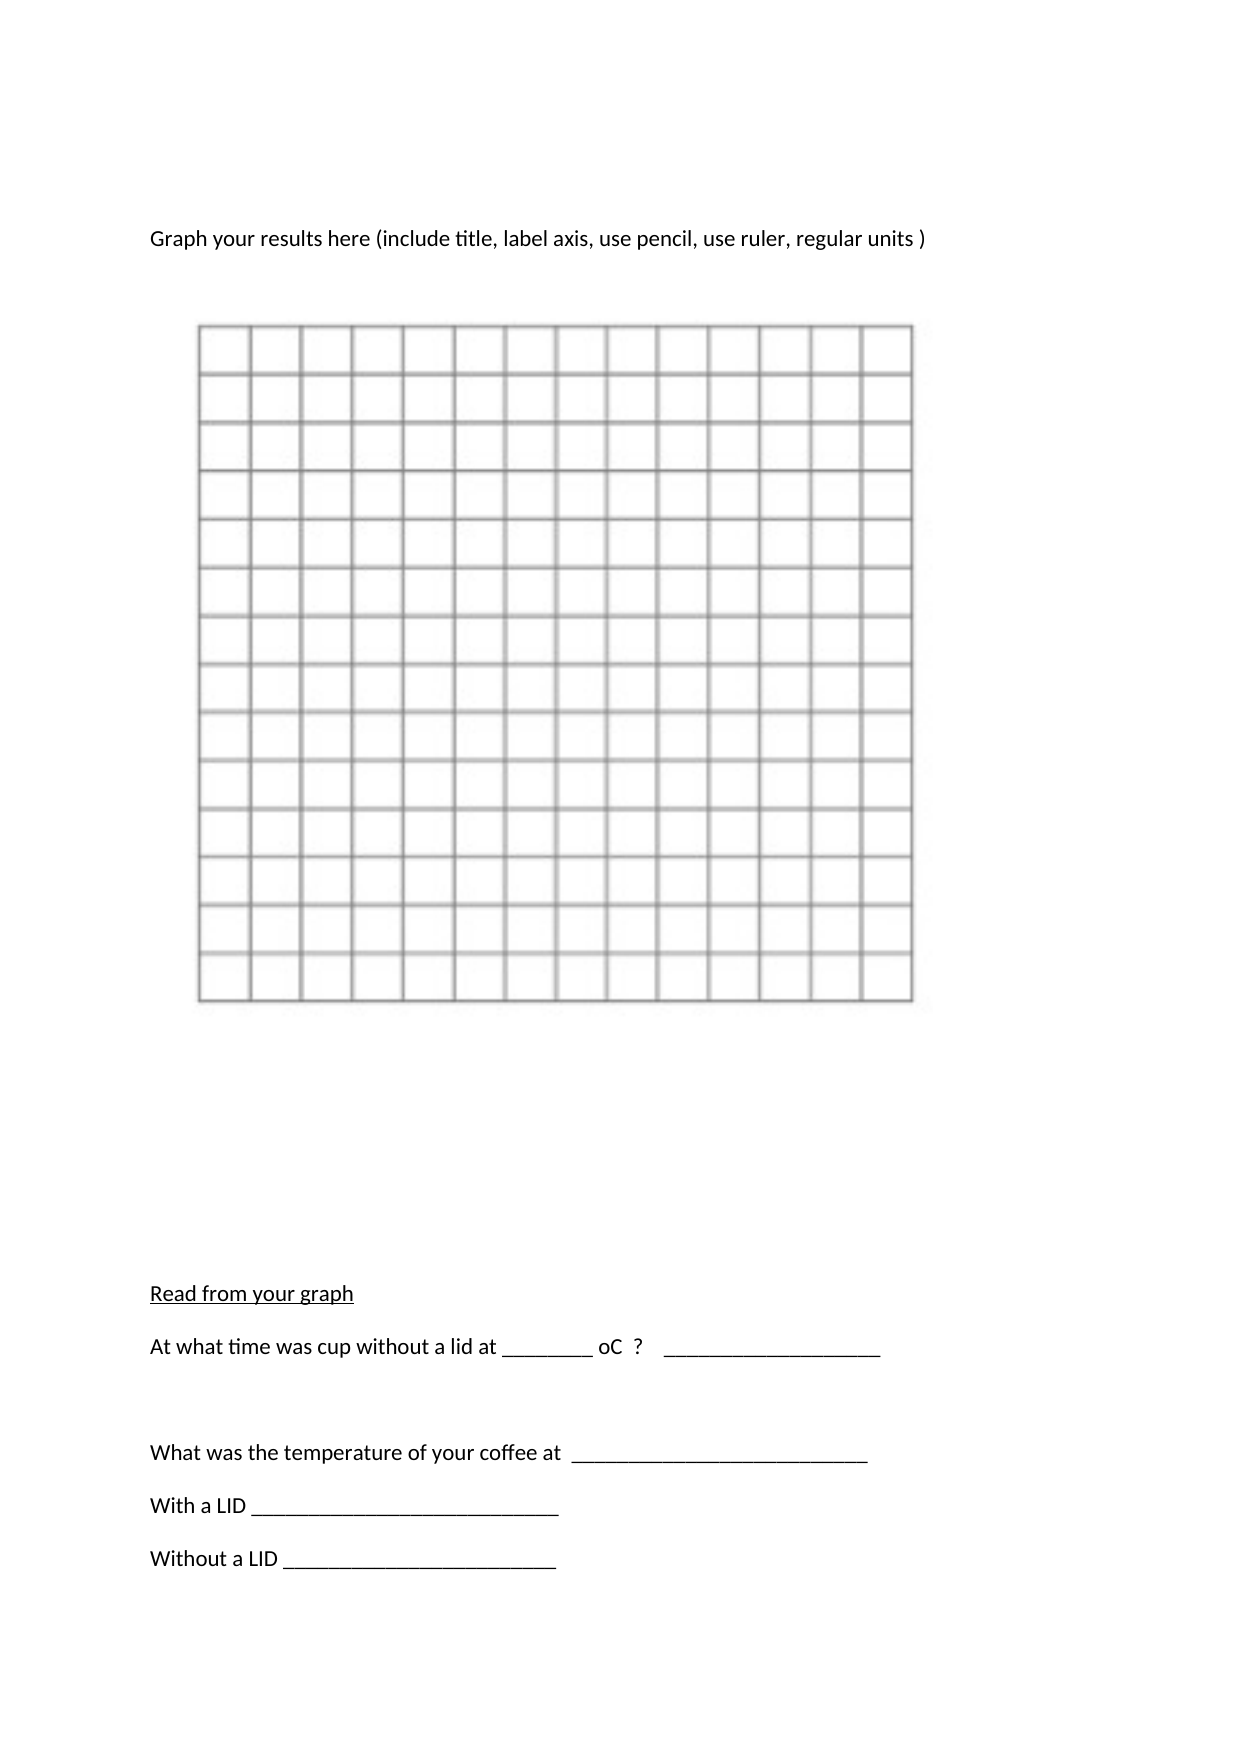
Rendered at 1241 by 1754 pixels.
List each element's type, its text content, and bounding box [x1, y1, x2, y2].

text What was the temperature of your coffee at __________________________ [150, 1438, 1090, 1466]
text Graph your results here (include title, label axis, use pencil, use ruler, regular units ) [150, 224, 1090, 252]
text Read from your graph [150, 1279, 1090, 1307]
text At what time was cup without a lid at ________ oC ? ___________________ [150, 1332, 1090, 1360]
picture [150, 277, 971, 1052]
text Without a LID ________________________ [150, 1544, 1090, 1572]
text With a LID ___________________________ [150, 1491, 1090, 1519]
